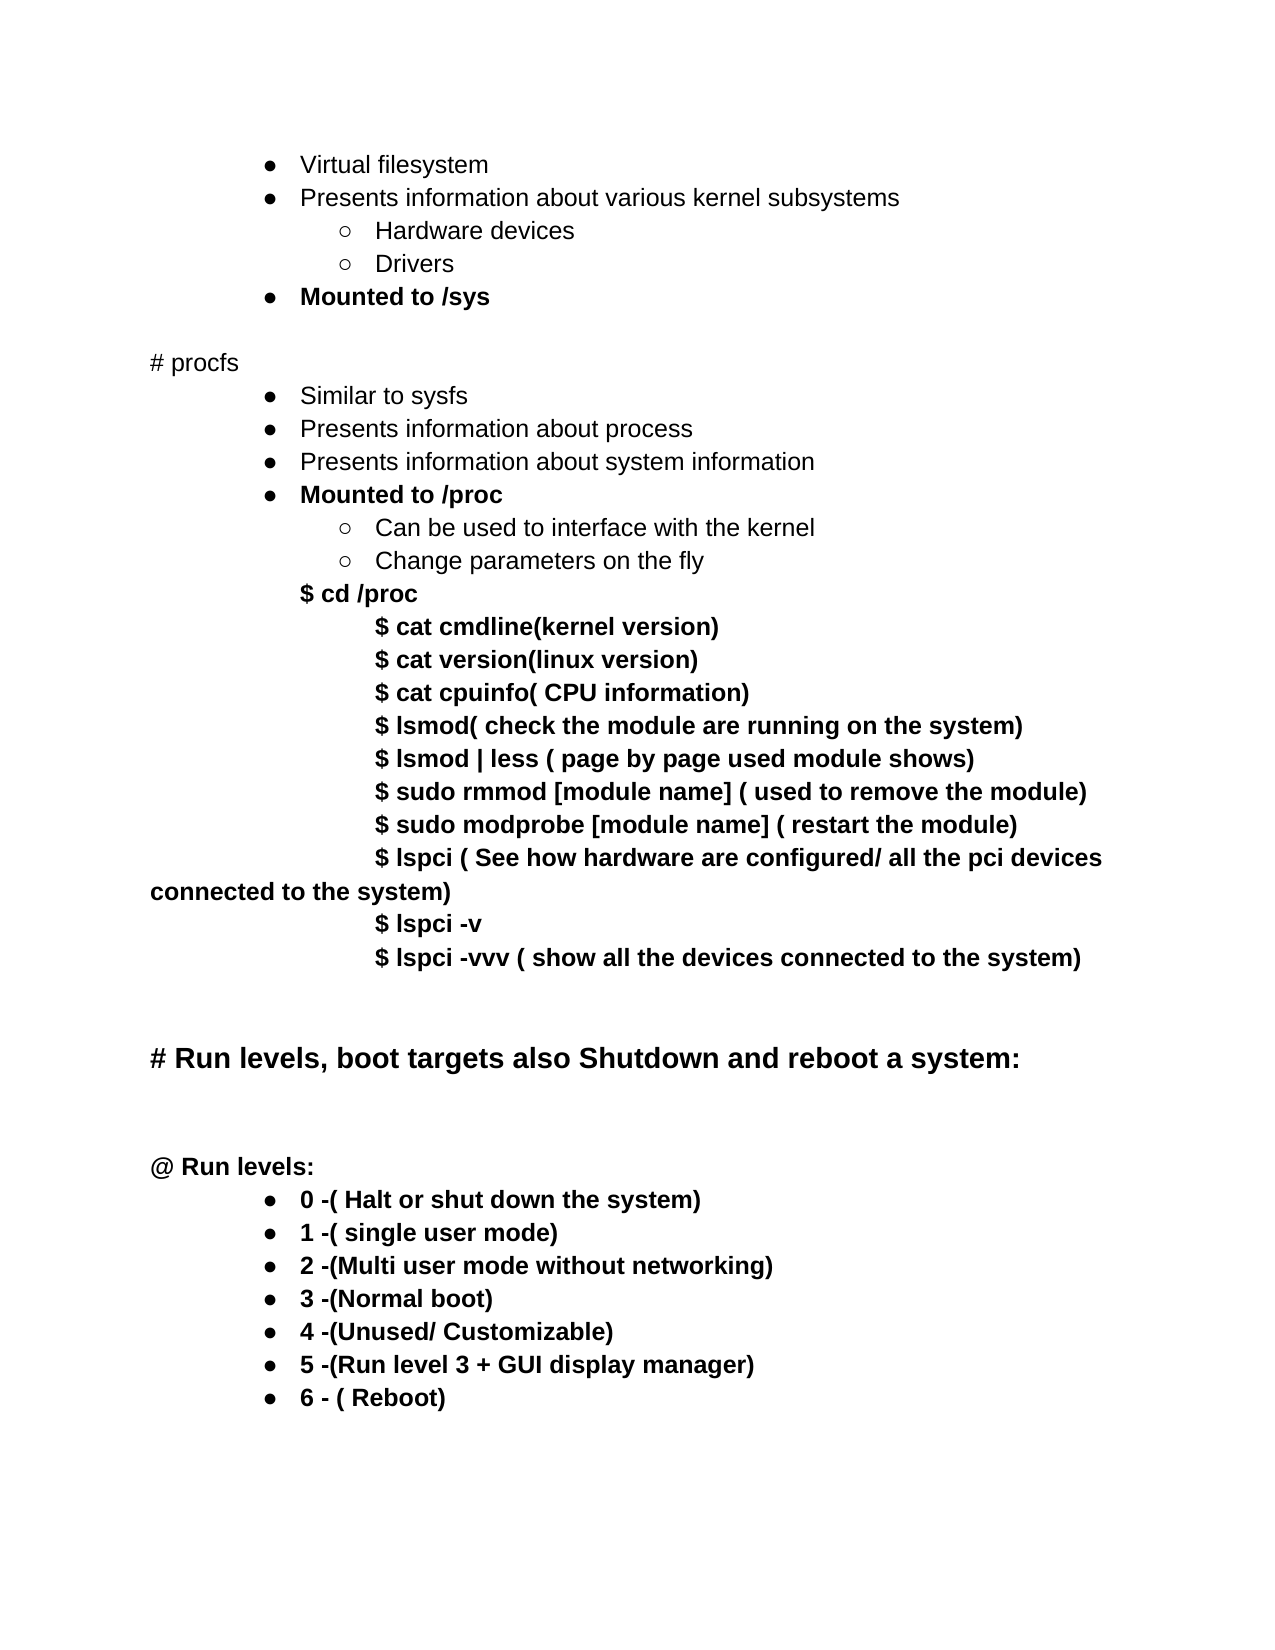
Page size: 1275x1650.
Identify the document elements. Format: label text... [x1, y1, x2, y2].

text $ lsmod( check the module are running on the system) [150, 711, 1125, 740]
list Change parameters on the fly [337, 546, 1125, 575]
text $ cat cpuinfo( CPU information) [150, 678, 1125, 707]
list Can be used to interface with the kernel [337, 513, 1125, 542]
text $ cat version(linux version) [150, 645, 1125, 674]
list 2 -(Multi user mode without networking) [262, 1251, 1125, 1279]
text $ sudo modprobe [module name] ( restart the module) [150, 810, 1125, 839]
list Similar to sysfs [262, 381, 1125, 410]
list Drivers [337, 249, 1125, 278]
list 1 -( single user mode) [262, 1218, 1125, 1246]
list Virtual filesystem [262, 150, 1125, 179]
list Presents information about system information [262, 447, 1125, 476]
list Hardware devices [337, 216, 1125, 245]
list Mounted to /sys [262, 282, 1125, 311]
text # Run levels, boot targets also Shutdown and reboot a system: [150, 1042, 1125, 1075]
list 3 -(Normal boot) [262, 1284, 1125, 1312]
text # procfs [150, 348, 1125, 377]
text $ lspci ( See how hardware are configured/ all the pci devices connected to the system) [150, 843, 1125, 905]
list 0 -( Halt or shut down the system) [262, 1185, 1125, 1213]
text $ lsmod | less ( page by page used module shows) [150, 744, 1125, 773]
text $ lspci -v [150, 909, 1125, 938]
list 5 -(Run level 3 + GUI display manager) [262, 1350, 1125, 1378]
list Mounted to /proc [262, 480, 1125, 509]
text $ lspci -vvv ( show all the devices connected to the system) [150, 942, 1125, 971]
text $ cat cmdline(kernel version) [150, 612, 1125, 641]
text $ cd /proc [150, 579, 1125, 608]
text @ Run levels: [150, 1152, 1125, 1180]
list Presents information about various kernel subsystems [262, 183, 1125, 212]
text $ sudo rmmod [module name] ( used to remove the module) [150, 777, 1125, 806]
list 4 -(Unused/ Customizable) [262, 1317, 1125, 1346]
list Presents information about process [262, 414, 1125, 443]
list 6 - ( Reboot) [262, 1383, 1125, 1412]
